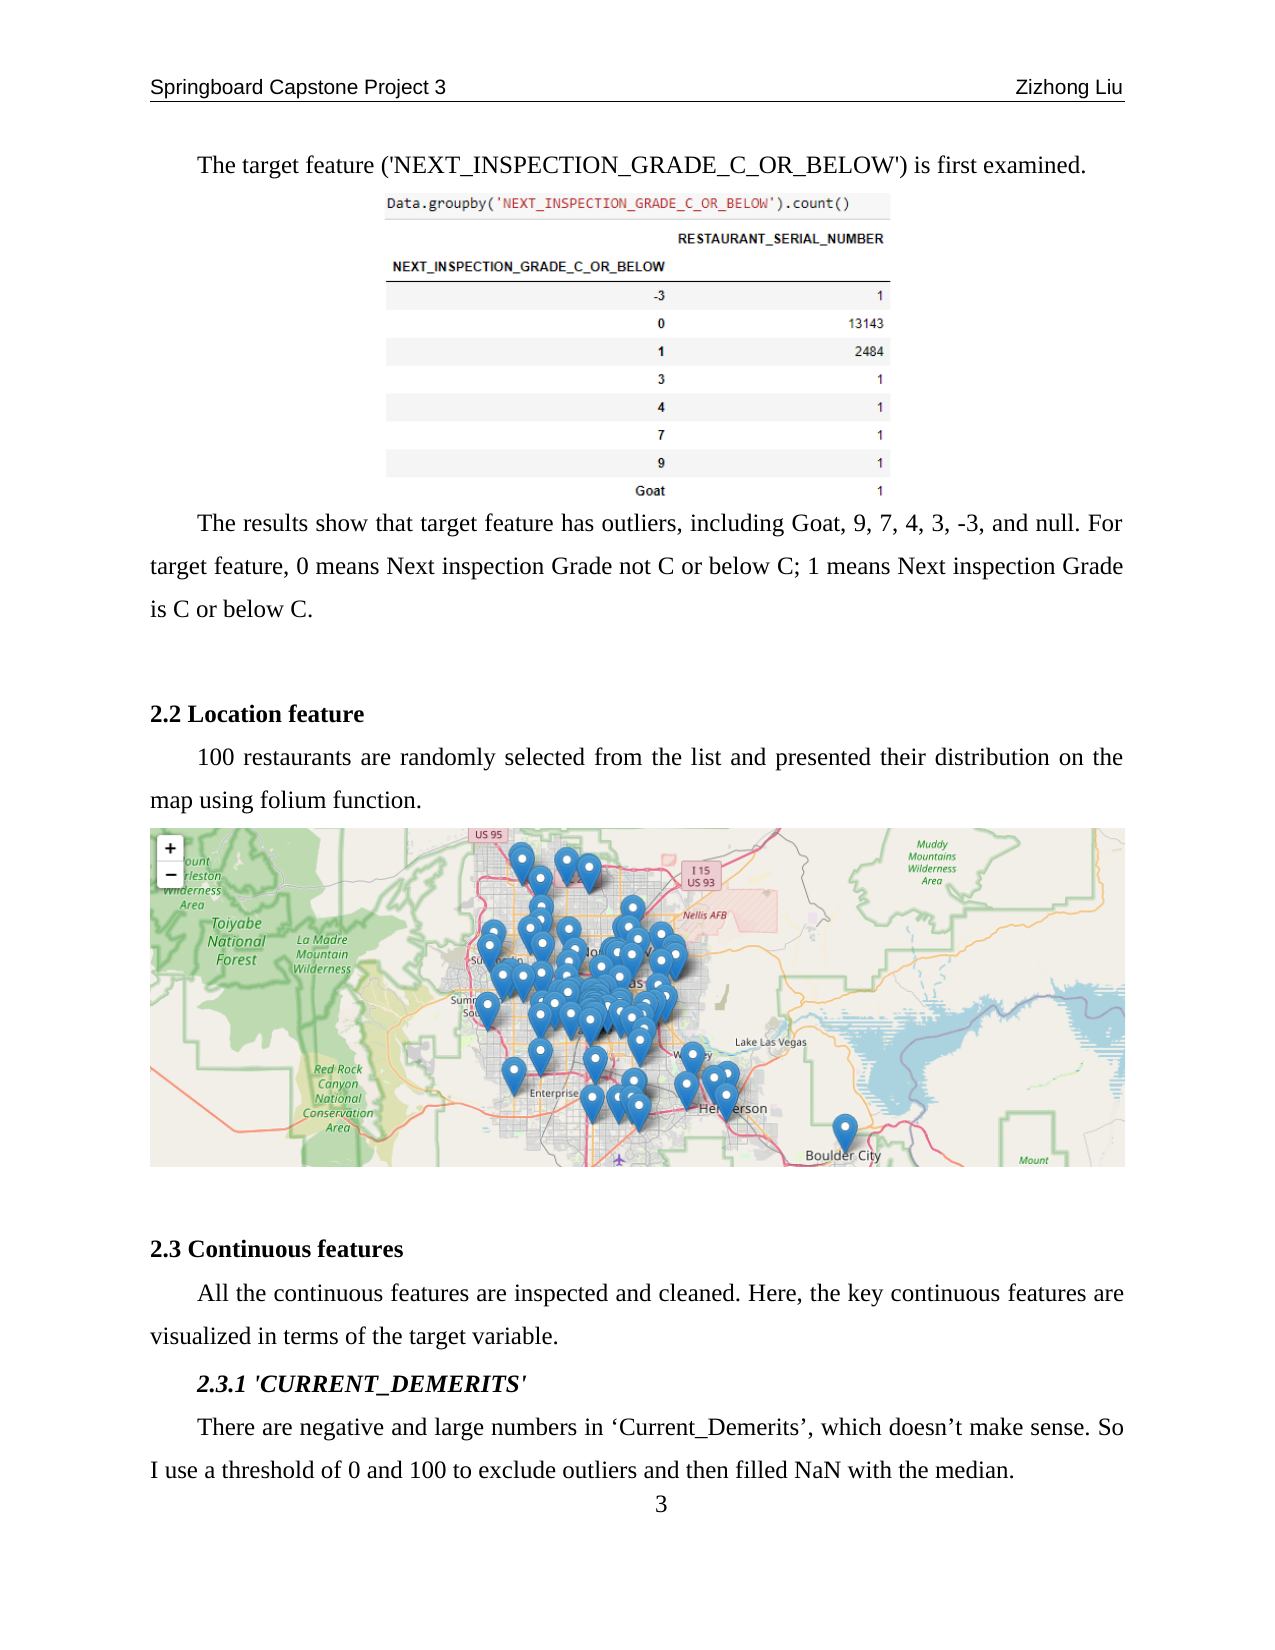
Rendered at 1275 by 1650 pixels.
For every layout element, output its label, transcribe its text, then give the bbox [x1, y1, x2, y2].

text The target feature ('NEXT_INSPECTION_GRADE_C_OR_BELOW') is first examined. [150, 150, 1125, 179]
picture [150, 828, 1125, 1167]
text All the continuous features are inspected and cleaned. Here, the key continuous features are visualized in terms of the target variable. [150, 1278, 1125, 1349]
subtitle 2.3 Continuous features [150, 1234, 1125, 1263]
text There are negative and large numbers in ‘Current_Demerits’, which doesn’t make sense. So I use a threshold of 0 and 100 to exclude outliers and then filled NaN with the median. [150, 1412, 1125, 1484]
text 100 restaurants are randomly selected from the list and presented their distribution on the map using folium function. [150, 742, 1125, 814]
text The results show that target feature has outliers, including Goat, 9, 7, 4, 3, -3, and null. For target feature, 0 means Next inspection Grade not C or below C; 1 means Next inspection Grade is C or below C. [150, 508, 1125, 623]
subtitle 2.3.1 'CURRENT_DEMERITS' [150, 1369, 1125, 1397]
picture [384, 193, 891, 502]
subtitle 2.2 Location feature [150, 699, 1125, 728]
